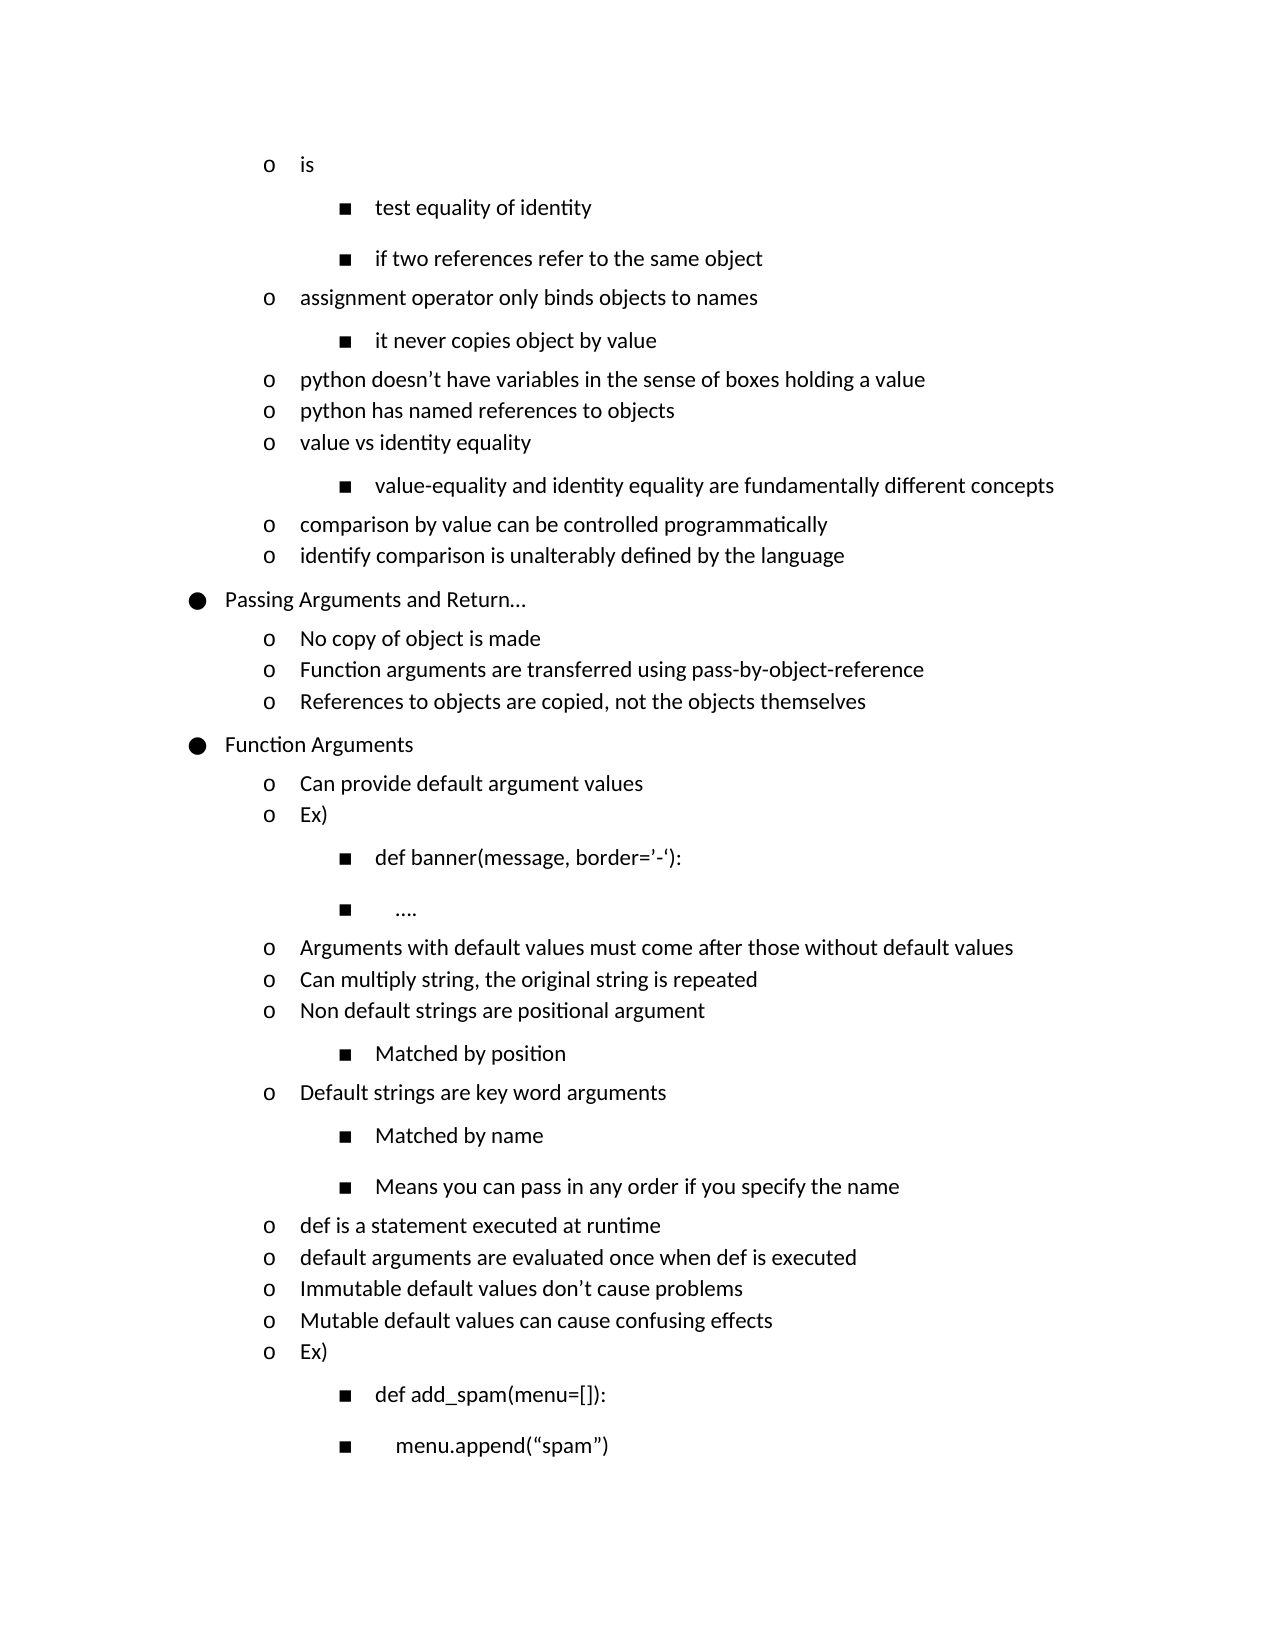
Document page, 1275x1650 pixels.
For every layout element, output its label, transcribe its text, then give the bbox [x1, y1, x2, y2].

list Can multiply string, the original string is repeated [262, 965, 1125, 994]
list Can provide default argument values [262, 769, 1125, 798]
list value-equality and identity equality are fundamentally different concepts [337, 459, 1125, 506]
list python doesn’t have variables in the sense of boxes holding a value [262, 365, 1125, 394]
list menu.append(“spam”) [337, 1419, 1125, 1466]
list Non default strings are positional argument [262, 996, 1125, 1025]
list Default strings are key word arguments [262, 1078, 1125, 1108]
list python has named references to objects [262, 397, 1125, 426]
list Arguments with default values must come after those without default values [262, 933, 1125, 962]
list Function Arguments [187, 718, 1125, 765]
list Ex) [262, 800, 1125, 829]
list def is a statement executed at runtime [262, 1211, 1125, 1241]
list value vs identity equality [262, 428, 1125, 457]
list …. [337, 883, 1125, 929]
list identify comparison is unalterably defined by the language [262, 542, 1125, 571]
list Immutable default values don’t cause problems [262, 1274, 1125, 1303]
list Means you can pass in any order if you specify the name [337, 1161, 1125, 1208]
list Matched by name [337, 1110, 1125, 1157]
list test equality of identity [337, 181, 1125, 228]
list assignment operator only binds objects to names [262, 283, 1125, 312]
list is [262, 150, 1125, 179]
list Matched by position [337, 1028, 1125, 1075]
list it never copies object by value [337, 314, 1125, 361]
list comparison by value can be controlled programmatically [262, 510, 1125, 539]
list No copy of object is made [262, 624, 1125, 653]
list if two references refer to the same object [337, 232, 1125, 279]
list Ex) [262, 1337, 1125, 1366]
list Passing Arguments and Return… [187, 573, 1125, 620]
list def banner(message, border=’-‘): [337, 832, 1125, 879]
list def add_spam(menu=[]): [337, 1369, 1125, 1416]
list References to objects are copied, not the objects themselves [262, 687, 1125, 716]
list default arguments are evaluated once when def is executed [262, 1243, 1125, 1272]
list Function arguments are transferred using pass-by-object-reference [262, 655, 1125, 684]
list Mutable default values can cause confusing effects [262, 1306, 1125, 1335]
